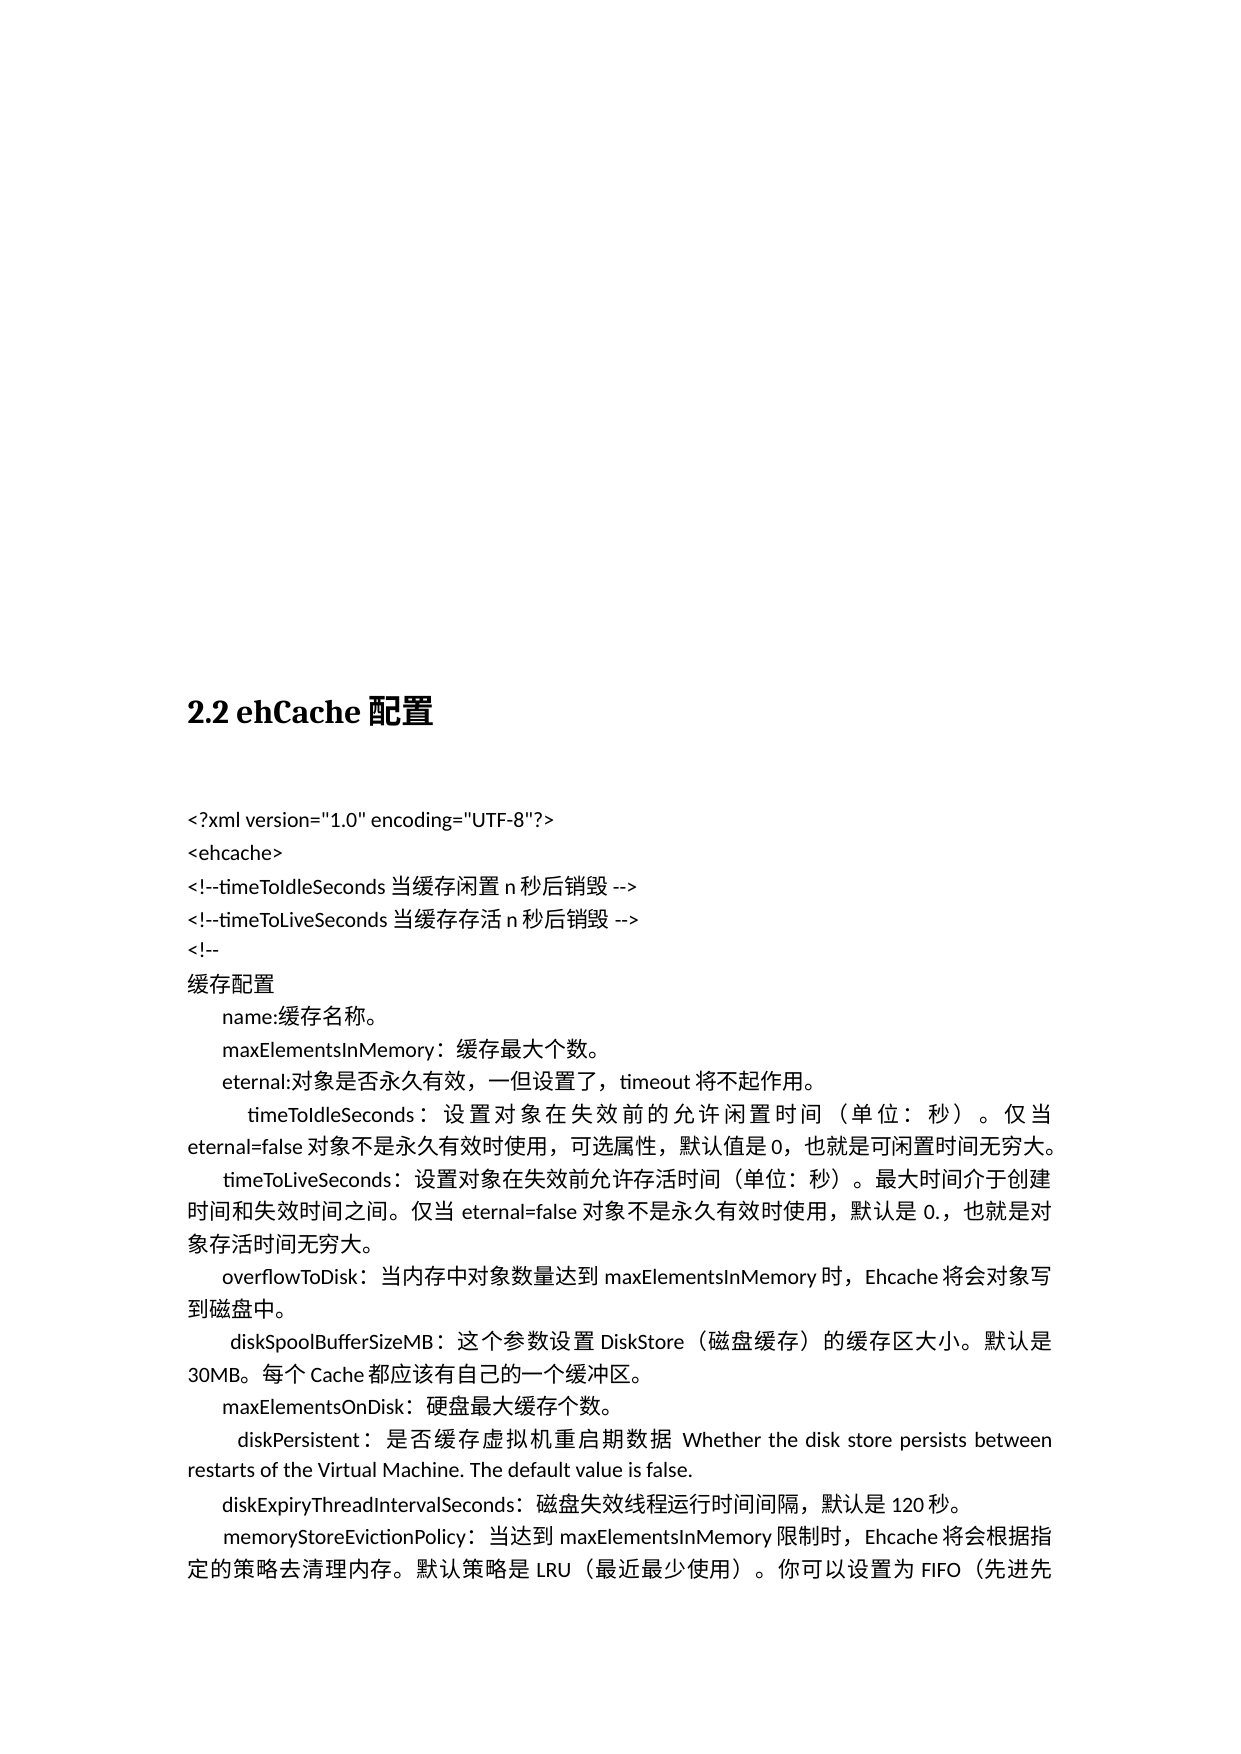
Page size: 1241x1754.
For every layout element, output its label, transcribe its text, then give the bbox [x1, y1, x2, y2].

text <?xml version="1.0" encoding="UTF-8"?> [187, 804, 1053, 836]
text diskPersistent：是否缓存虚拟机重启期数据 Whether the disk store persists between restarts of the Virtual Machine. The default value is false. [187, 1421, 1053, 1486]
text diskSpoolBufferSizeMB：这个参数设置DiskStore（磁盘缓存）的缓存区大小。默认是30MB。每个Cache都应该有自己的一个缓冲区。 [187, 1324, 1053, 1389]
text <!--timeToIdleSeconds 当缓存闲置n秒后销毁 --> [187, 869, 1053, 901]
text maxElementsInMemory：缓存最大个数。 [187, 1031, 1053, 1064]
text timeToIdleSeconds：设置对象在失效前的允许闲置时间（单位：秒）。仅当eternal=false对象不是永久有效时使用，可选属性，默认值是0，也就是可闲置时间无穷大。 [187, 1096, 1053, 1161]
text name:缓存名称。 [187, 999, 1053, 1031]
text eternal:对象是否永久有效，一但设置了，timeout将不起作用。 [187, 1064, 1053, 1096]
text <!-- [187, 934, 1053, 966]
subtitle 2.2 ehCache配置 [187, 677, 1053, 742]
text timeToLiveSeconds：设置对象在失效前允许存活时间（单位：秒）。最大时间介于创建时间和失效时间之间。仅当eternal=false对象不是永久有效时使用，默认是0.，也就是对象存活时间无穷大。 [187, 1161, 1053, 1259]
text diskExpiryThreadIntervalSeconds：磁盘失效线程运行时间间隔，默认是120秒。 [187, 1486, 1053, 1519]
text maxElementsOnDisk：硬盘最大缓存个数。 [187, 1389, 1053, 1421]
text overflowToDisk：当内存中对象数量达到maxElementsInMemory时，Ehcache将会对象写到磁盘中。 [187, 1259, 1053, 1324]
text <!--timeToLiveSeconds 当缓存存活n秒后销毁 --> [187, 901, 1053, 934]
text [187, 1519, 1053, 1584]
text 缓存配置 [187, 966, 1053, 999]
text <ehcache> [187, 836, 1053, 869]
